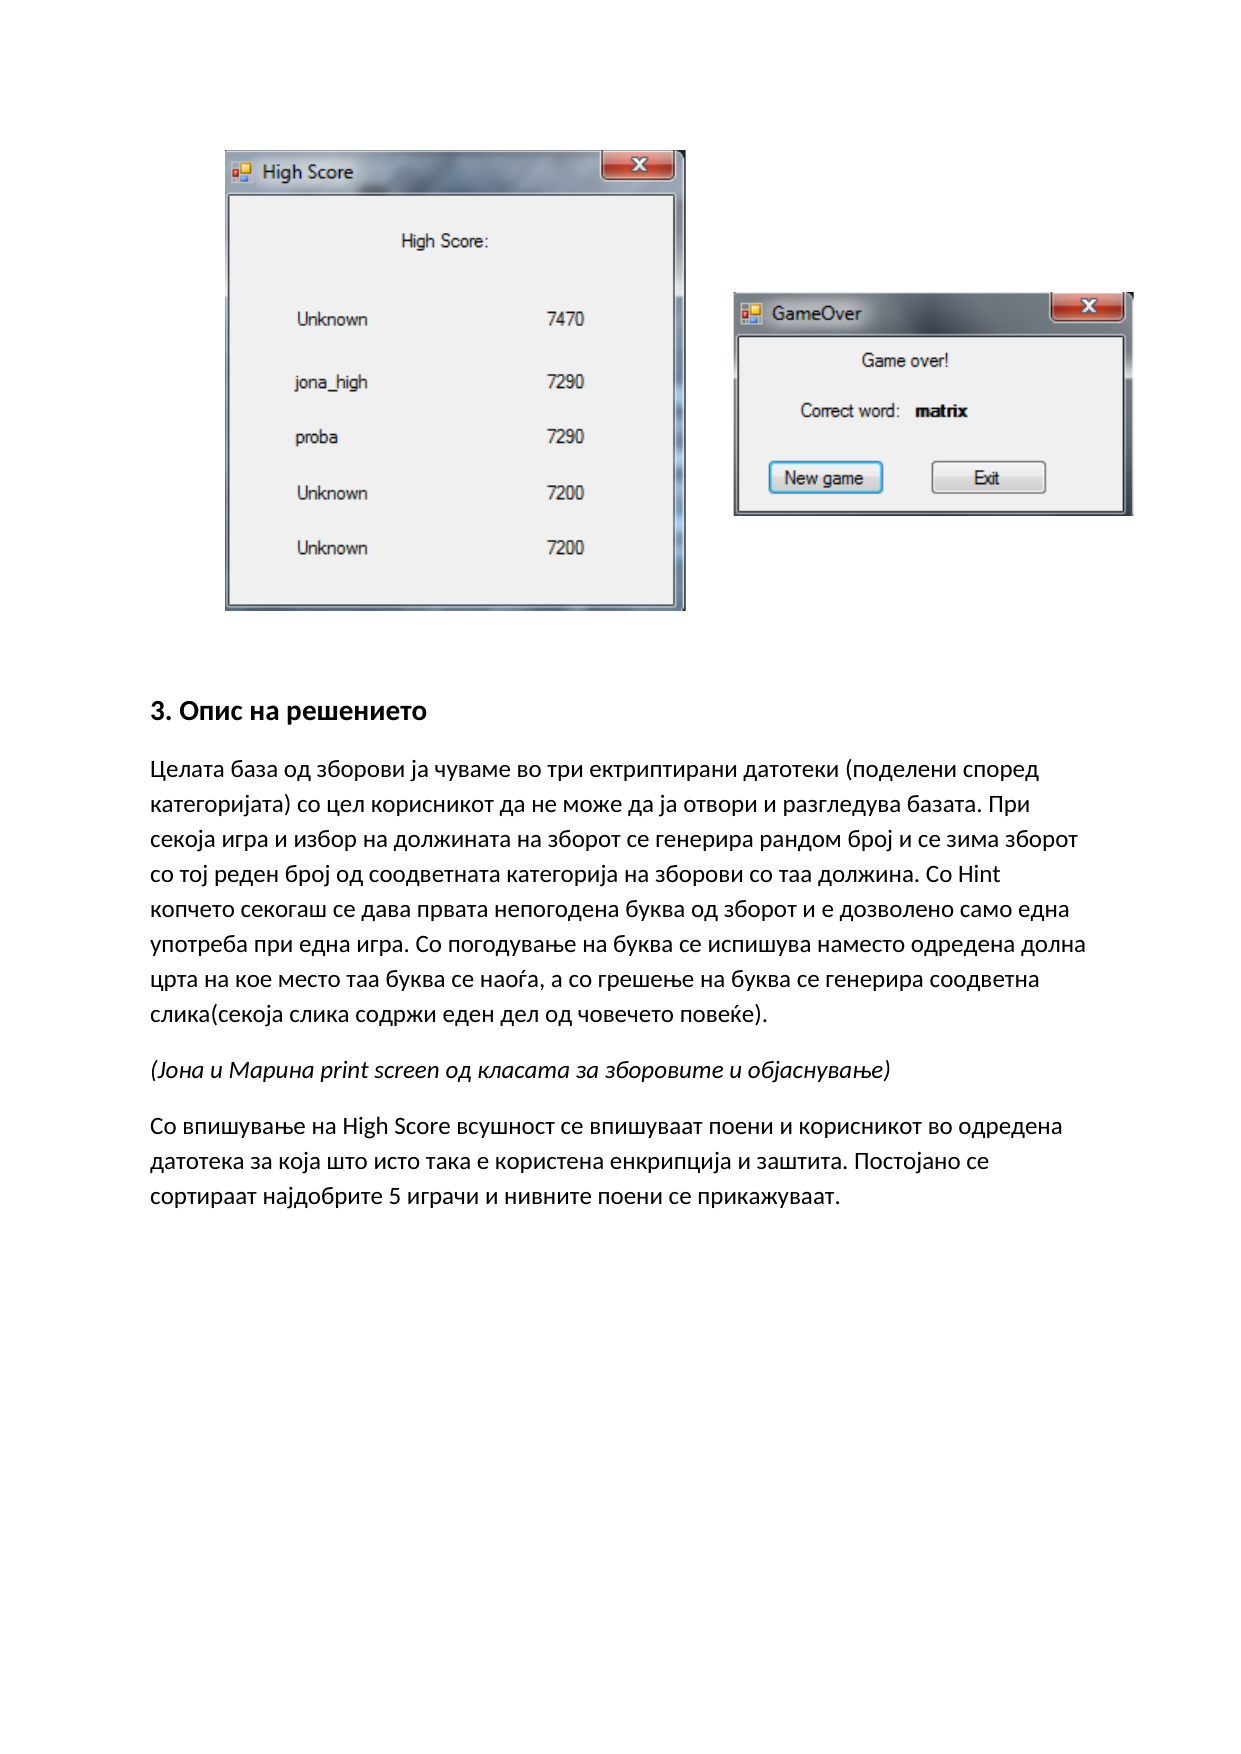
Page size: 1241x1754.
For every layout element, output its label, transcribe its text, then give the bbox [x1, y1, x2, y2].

text Со впишување на High Score всушност се впишуваат поени и корисникот во одредена датотека за која што исто така е користена енкрипција и заштита. Постојано се сортираат најдобрите 5 играчи и нивните поени се прикажуваат. [150, 1110, 1090, 1211]
picture [733, 292, 1134, 516]
text (Јона и Марина print screen од класата за зборовите и објаснување) [150, 1054, 1090, 1085]
text 3. Опис на решението [150, 692, 1090, 727]
text Целата база од зборови ја чуваме во три ектриптирани датотеки (поделени според категоријата) со цел корисникот да не може да ја отвори и разгледува базата. При секоја игра и избор на должината на зборот се генерира рандом број и се зима зборот со тој реден број од соодветната категорија на зборови со таа должина. Со Hint копчето секогаш се дава првата непогодена буква од зборот и е дозволено само една употреба при една игра. Со погодување на буква се испишува наместо одредена долна црта на кое место таа буква се наоѓа, а со грешење на буква се генерира соодветна слика(секоја слика содржи еден дел од човечето повеќе). [150, 753, 1090, 1029]
picture [225, 150, 686, 611]
